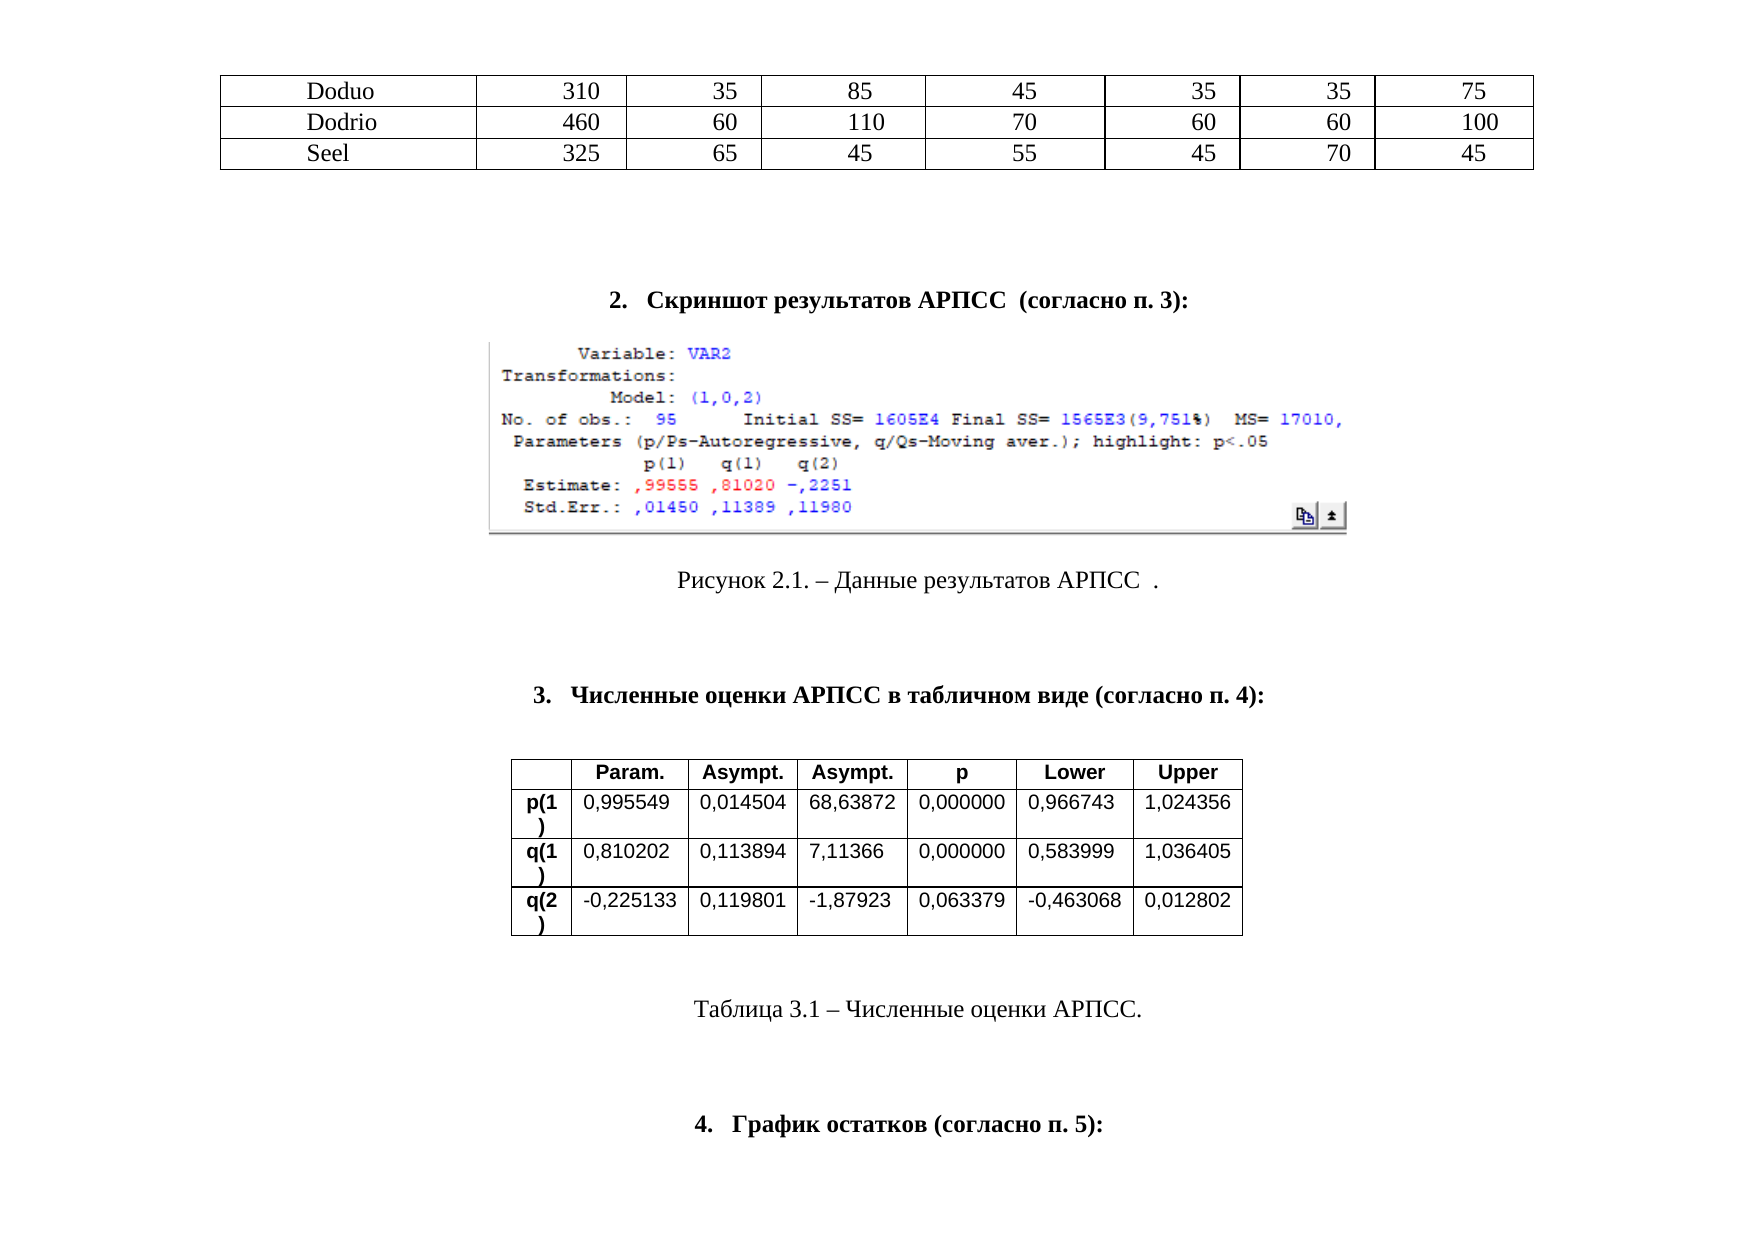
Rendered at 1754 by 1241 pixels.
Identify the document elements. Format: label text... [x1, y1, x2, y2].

table_cell 0,000000 [908, 839, 1016, 886]
table_header Lower [1017, 760, 1133, 788]
table_cell 0,063379 [908, 888, 1016, 935]
table_cell 45 [1376, 139, 1533, 169]
table_cell 0,000000 [908, 790, 1016, 837]
table_header Upper [1134, 760, 1242, 788]
table_cell 75 [1376, 76, 1533, 106]
table_cell 60 [627, 107, 761, 137]
table_cell 0,014504 [689, 790, 797, 837]
table_cell 460 [477, 107, 626, 137]
table_cell 35 [1106, 76, 1239, 106]
table_cell -0,463068 [1017, 888, 1133, 935]
table_cell 325 [477, 139, 626, 169]
table_header p [908, 760, 1016, 788]
table_cell 110 [762, 107, 925, 137]
table_cell -1,87923 [798, 888, 907, 935]
table_cell p(1) [512, 790, 571, 837]
table_cell 7,11366 [798, 839, 907, 886]
table_cell 45 [1106, 139, 1239, 169]
table_cell 68,63872 [798, 790, 907, 837]
table_cell 100 [1376, 107, 1533, 137]
table_cell 0,113894 [689, 839, 797, 886]
picture [488, 342, 1347, 536]
list График остатков (согласно п. 5): [119, 1109, 1679, 1138]
table_cell 1,024356 [1134, 790, 1242, 837]
text Таблица 3.1 – Численные оценки АРПСС. [157, 994, 1679, 1023]
table_cell 85 [762, 76, 925, 106]
list Численные оценки АРПСС в табличном виде (согласно п. 4): [119, 680, 1679, 708]
table_cell 0,119801 [689, 888, 797, 935]
table_header Asympt. [798, 760, 907, 788]
table_cell 60 [1106, 107, 1239, 137]
table_cell 0,810202 [572, 839, 688, 886]
table_cell 60 [1241, 107, 1374, 137]
table_cell Dodrio [221, 107, 476, 137]
table_cell 310 [477, 76, 626, 106]
table_cell 70 [1241, 139, 1374, 169]
table_cell Seel [221, 139, 476, 169]
table_cell 45 [762, 139, 925, 169]
table_header Asympt. [689, 760, 797, 788]
table_cell 35 [627, 76, 761, 106]
table_cell q(1) [512, 839, 571, 886]
table_header Param. [572, 760, 688, 788]
table_cell 35 [1241, 76, 1374, 106]
table_cell 0,995549 [572, 790, 688, 837]
table_header [512, 760, 571, 788]
table_cell 65 [627, 139, 761, 169]
list Скриншот результатов АРПСС (согласно п. 3): [119, 285, 1679, 313]
table_cell Doduo [221, 76, 476, 106]
table_cell 0,012802 [1134, 888, 1242, 935]
table_cell 55 [926, 139, 1104, 169]
table_cell 70 [926, 107, 1104, 137]
table_cell 45 [926, 76, 1104, 106]
table_cell 0,966743 [1017, 790, 1133, 837]
table_cell 0,583999 [1017, 839, 1133, 886]
table_cell q(2) [512, 888, 571, 935]
table_cell -0,225133 [572, 888, 688, 935]
table_cell 1,036405 [1134, 839, 1242, 886]
text Рисунок 2.1. – Данные результатов АРПСС . [157, 565, 1679, 593]
